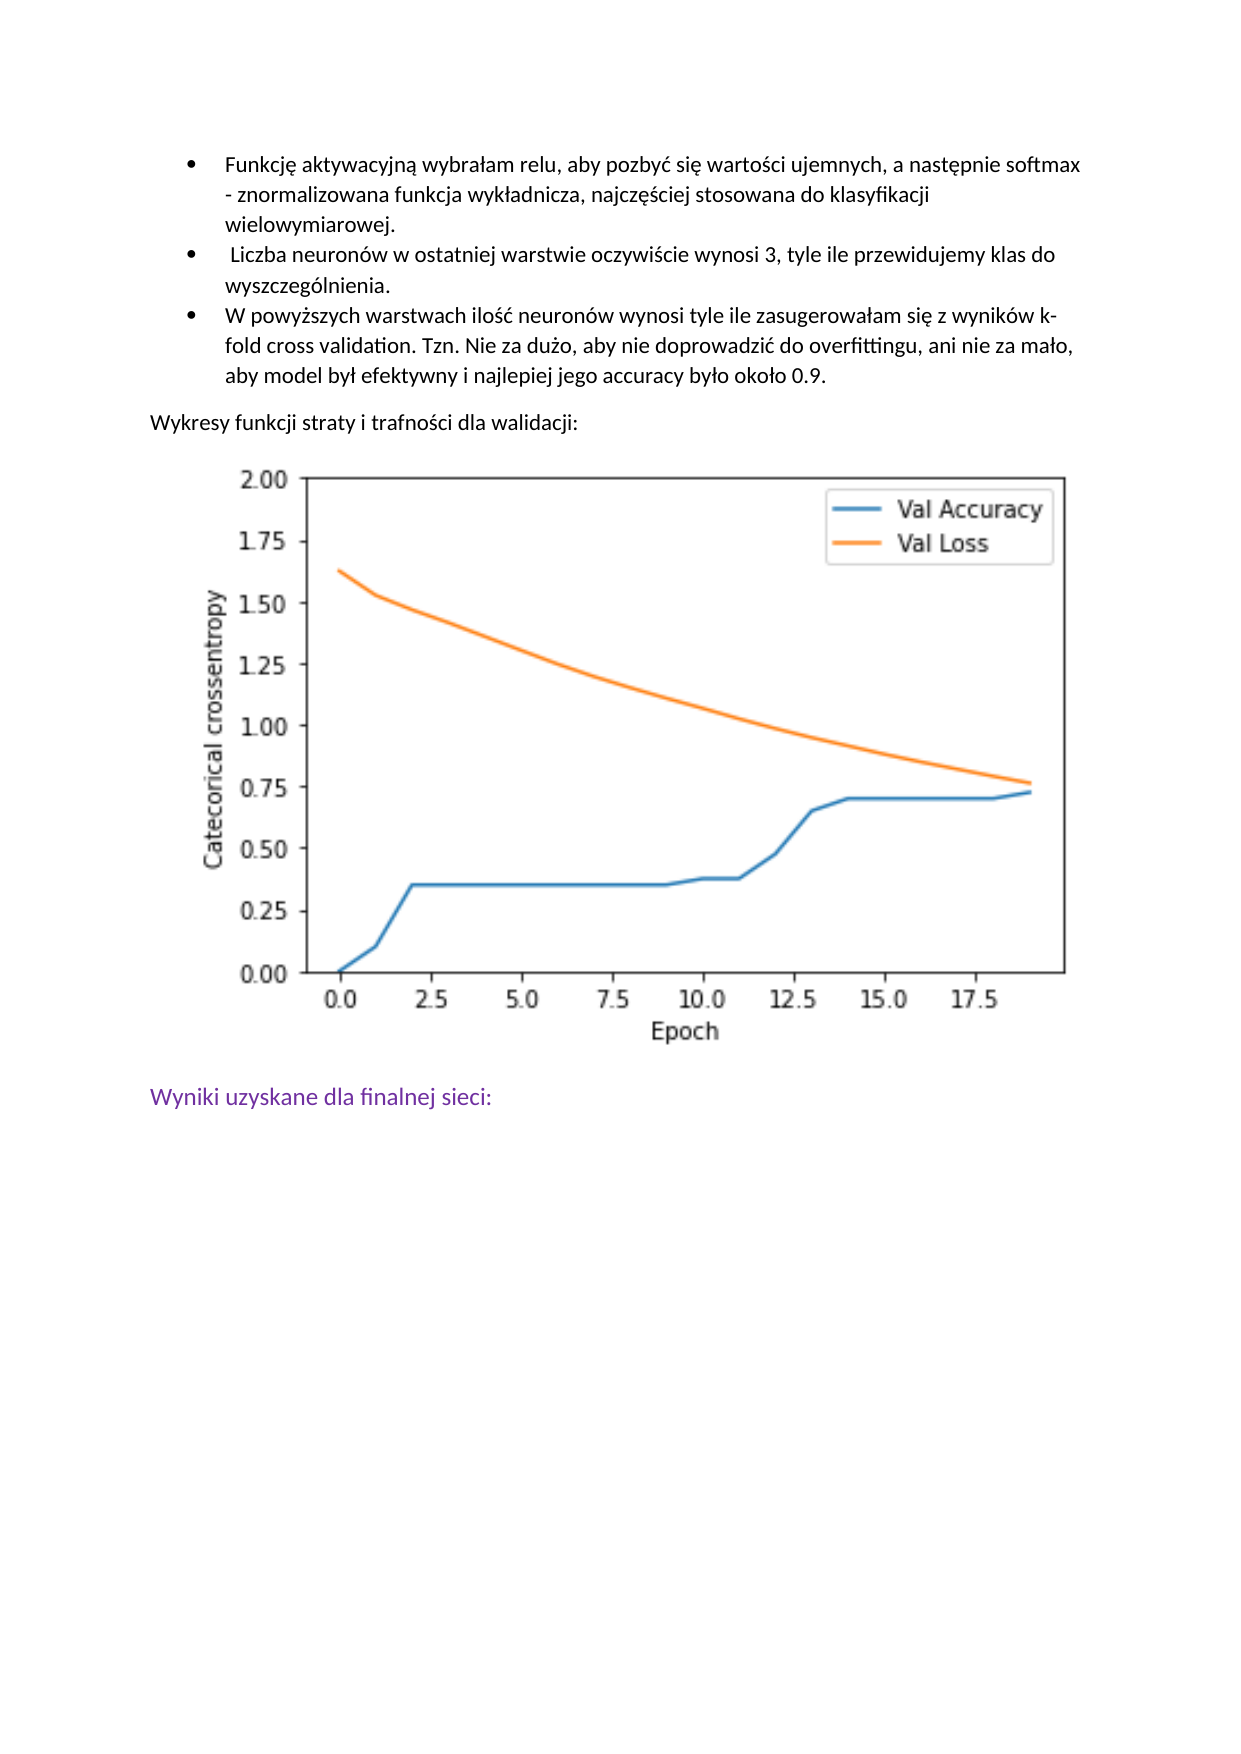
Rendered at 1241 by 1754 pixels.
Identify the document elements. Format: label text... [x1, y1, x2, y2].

text Wyniki uzyskane dla finalnej sieci: [150, 1081, 1090, 1112]
text Wykresy funkcji straty i trafności dla walidacji: [150, 408, 1090, 436]
list Funkcję aktywacyjną wybrałam relu, aby pozbyć się wartości ujemnych, a następnie softmax - znormalizowana funkcja wykładnicza, najczęściej stosowana do klasyfikacji wielowymiarowej. [187, 150, 1090, 238]
list W powyższych warstwach ilość neuronów wynosi tyle ile zasugerowałam się z wyników k-fold cross validation. Tzn. Nie za dużo, aby nie doprowadzić do overfittingu, ani nie za mało, aby model był efektywny i najlepiej jego accuracy było około 0.9. [187, 301, 1090, 389]
list Liczba neuronów w ostatniej warstwie oczywiście wynosi 3, tyle ile przewidujemy klas do wyszczególnienia. [187, 241, 1090, 299]
